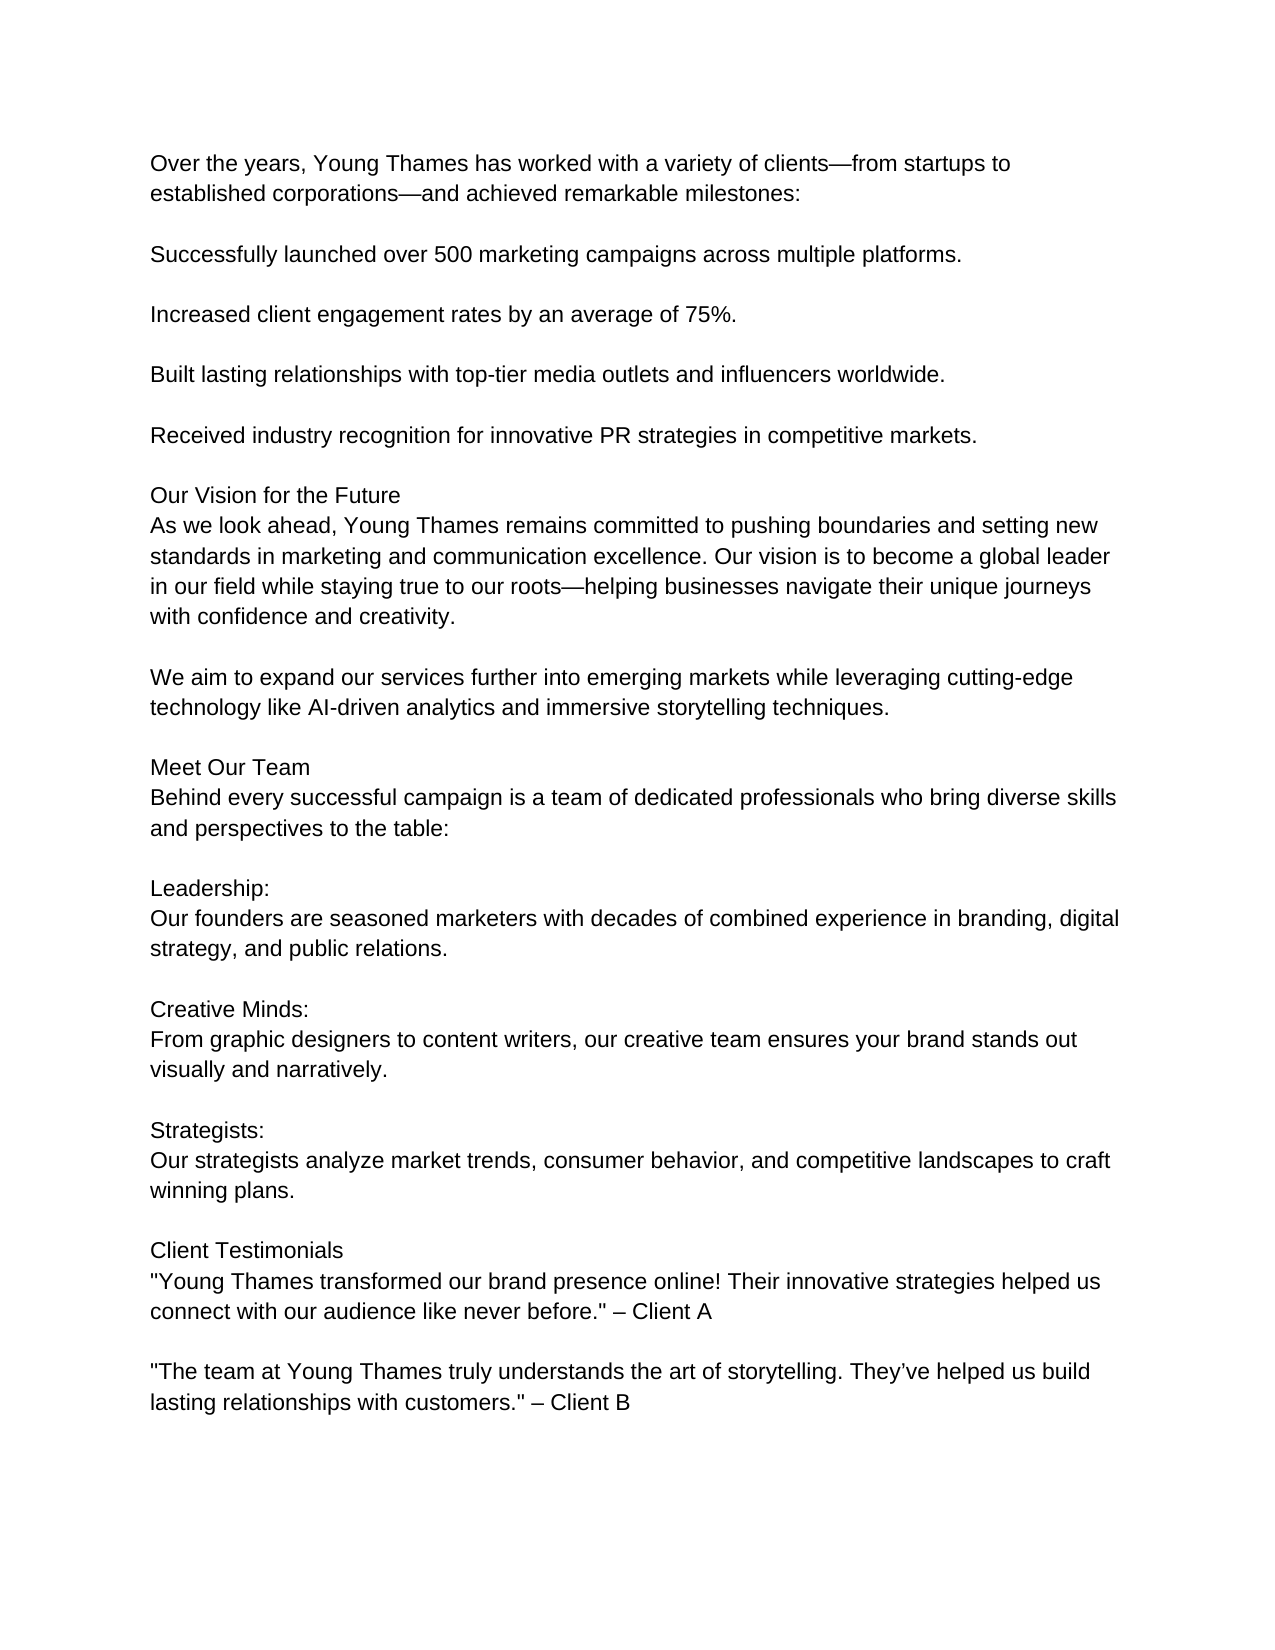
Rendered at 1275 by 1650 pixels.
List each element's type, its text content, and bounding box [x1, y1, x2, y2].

text Strategists: [150, 1117, 1125, 1143]
text As we look ahead, Young Thames remains committed to pushing boundaries and setting new standards in marketing and communication excellence. Our vision is to become a global leader in our field while staying true to our roots—helping businesses navigate their unique journeys with confidence and creativity. [150, 512, 1125, 629]
text Our Vision for the Future [150, 482, 1125, 509]
text Creative Minds: [150, 996, 1125, 1022]
text We aim to expand our services further into emerging markets while leveraging cutting-edge technology like AI-driven analytics and immersive storytelling techniques. [150, 663, 1125, 720]
text "The team at Young Thames truly understands the art of storytelling. They’ve helped us build lasting relationships with customers." – Client B [150, 1358, 1125, 1415]
text From graphic designers to content writers, our creative team ensures your brand stands out visually and narratively. [150, 1026, 1125, 1083]
text Successfully launched over 500 marketing campaigns across multiple platforms. [150, 241, 1125, 267]
text Increased client engagement rates by an average of 75%. [150, 301, 1125, 327]
text Over the years, Young Thames has worked with a variety of clients—from startups to established corporations—and achieved remarkable milestones: [150, 150, 1125, 207]
text Our founders are seasoned marketers with decades of combined experience in branding, digital strategy, and public relations. [150, 905, 1125, 962]
text Client Testimonials [150, 1237, 1125, 1264]
text Meet Our Team [150, 754, 1125, 781]
text Behind every successful campaign is a team of dedicated professionals who bring diverse skills and perspectives to the table: [150, 784, 1125, 841]
text Received industry recognition for innovative PR strategies in competitive markets. [150, 422, 1125, 448]
text Built lasting relationships with top-tier media outlets and influencers worldwide. [150, 361, 1125, 388]
text Our strategists analyze market trends, consumer behavior, and competitive landscapes to craft winning plans. [150, 1147, 1125, 1203]
text Leadership: [150, 875, 1125, 901]
text "Young Thames transformed our brand presence online! Their innovative strategies helped us connect with our audience like never before." – Client A [150, 1268, 1125, 1324]
